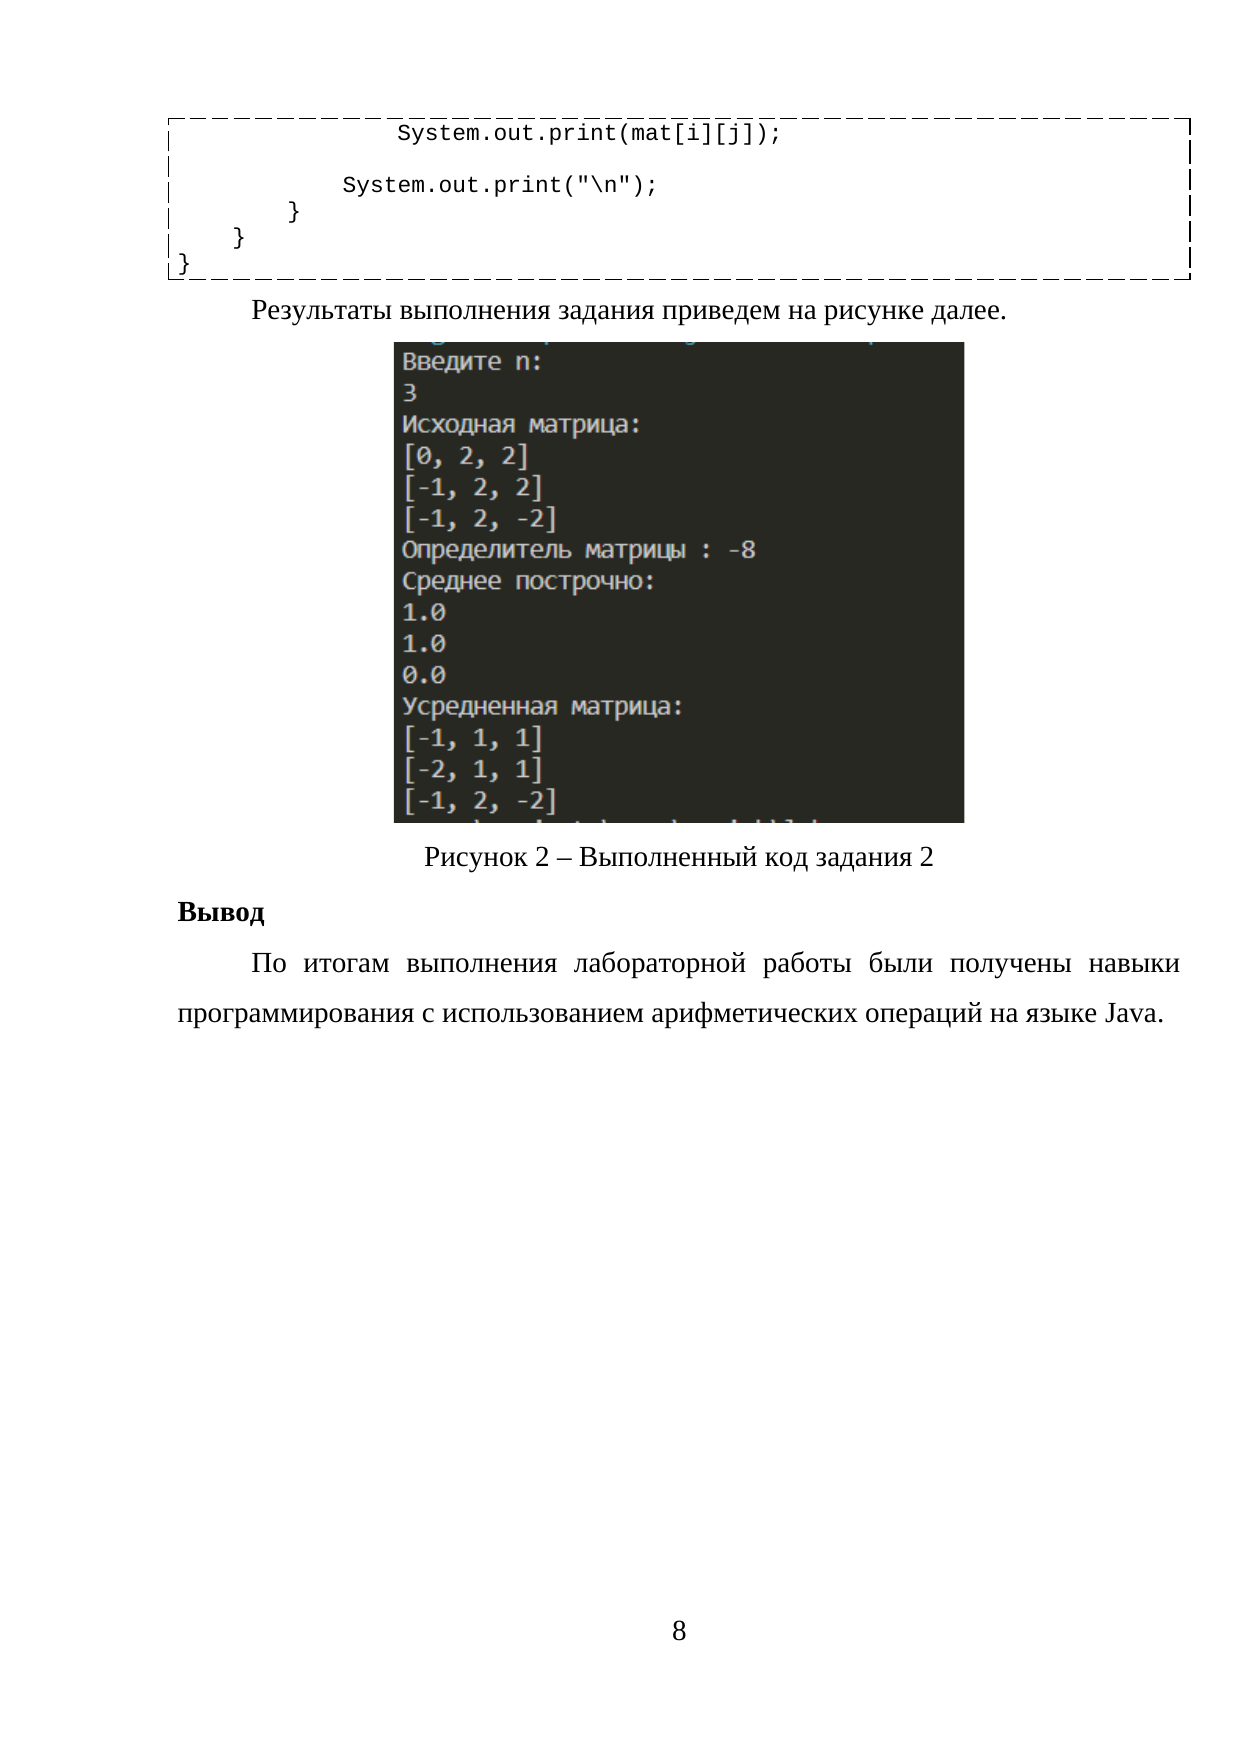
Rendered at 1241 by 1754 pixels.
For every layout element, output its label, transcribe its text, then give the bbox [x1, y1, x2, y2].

text Результаты выполнения задания приведем на рисунке далее. [177, 292, 1181, 326]
text } [177, 225, 1181, 248]
picture [393, 342, 965, 823]
text System.out.print(mat[i][j]); [168, 118, 1191, 147]
text System.out.print("\n"); [177, 173, 1181, 199]
text } [177, 199, 1181, 225]
text По итогам выполнения лабораторной работы были получены навыки программирования с использованием арифметических операций на языке Java. [177, 945, 1181, 1029]
subtitle Вывод [177, 894, 1181, 927]
text } [168, 248, 1191, 280]
